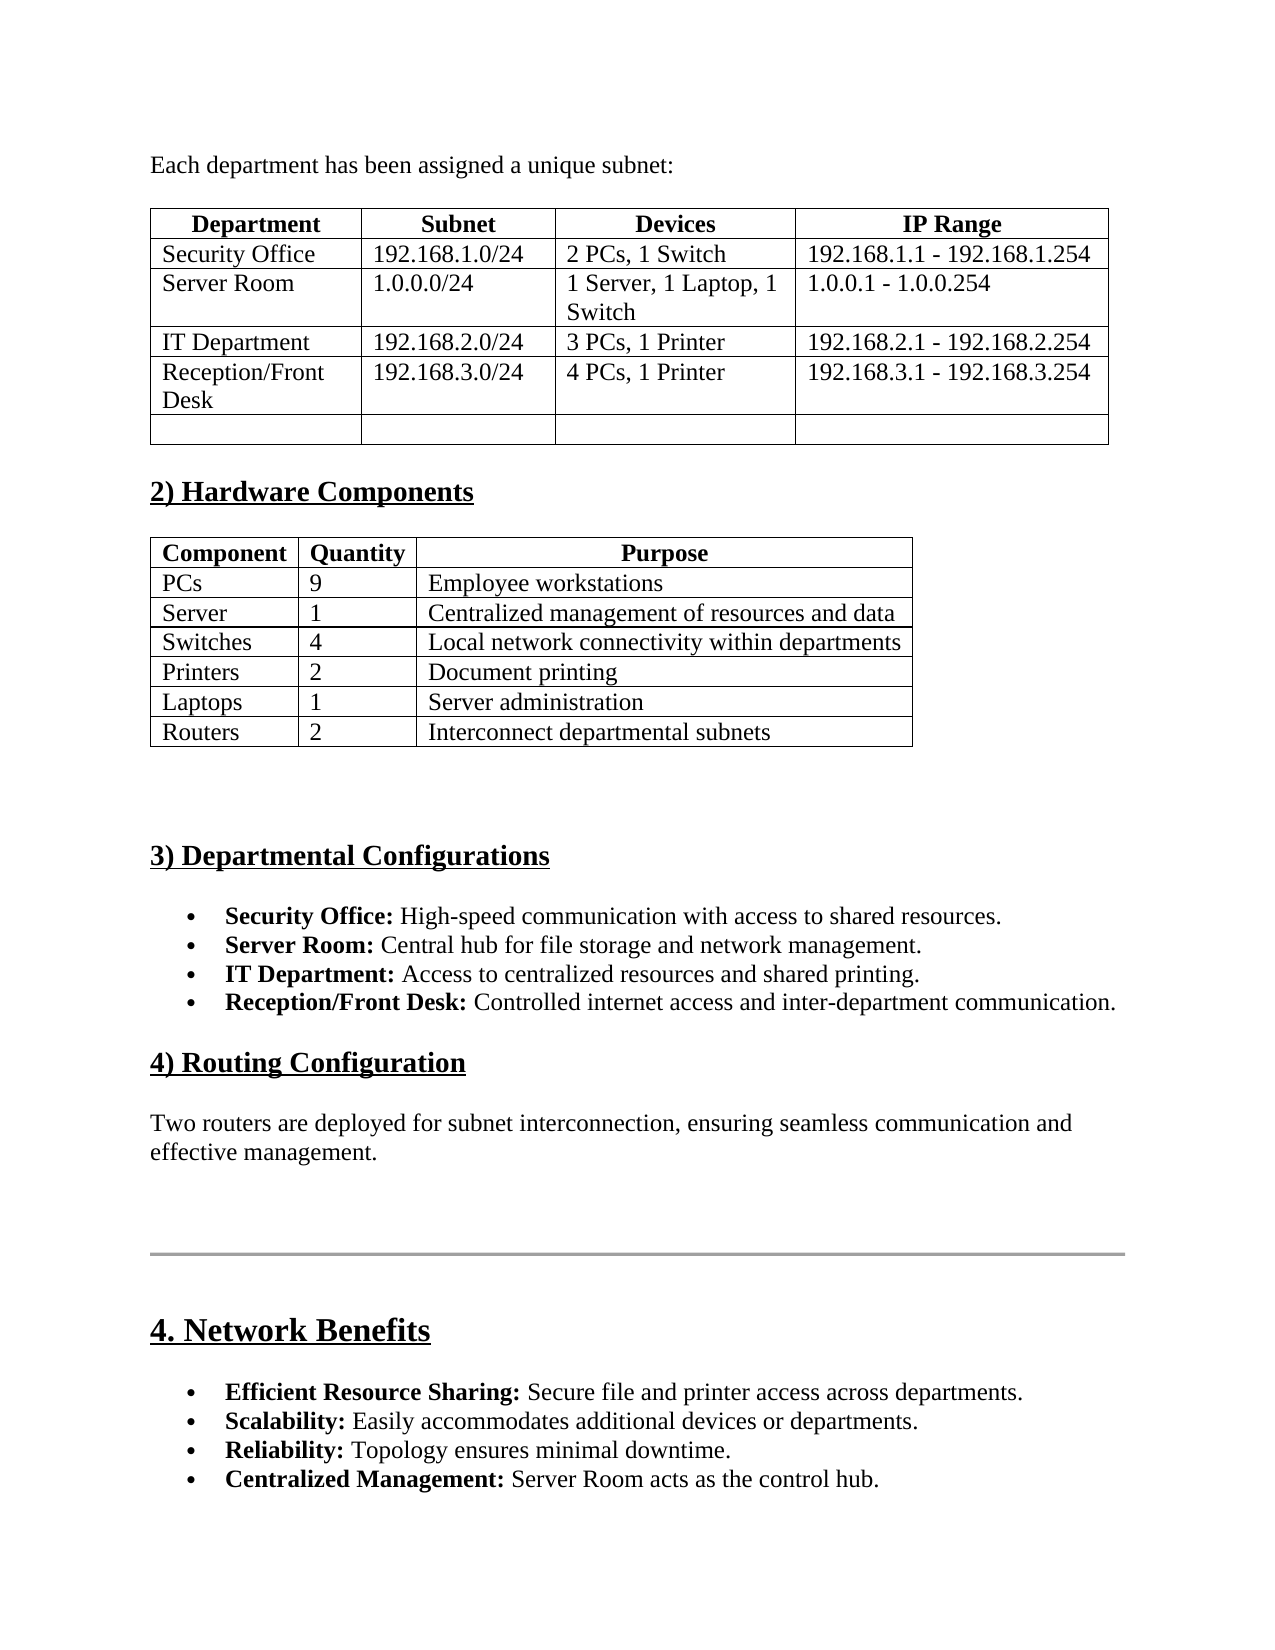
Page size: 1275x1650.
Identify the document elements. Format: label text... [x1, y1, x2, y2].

table_cell Reception/Front Desk [151, 357, 361, 414]
table_cell 192.168.2.1 - 192.168.2.254 [796, 327, 1108, 356]
table_header Purpose [417, 538, 912, 567]
list Scalability: Easily accommodates additional devices or departments. [187, 1406, 1125, 1435]
table_cell Server administration [417, 687, 912, 716]
text 2) Hardware Components [150, 474, 1125, 508]
table_header IP Range [796, 209, 1108, 238]
table_cell 1 [299, 687, 416, 716]
table_cell Interconnect departmental subnets [417, 717, 912, 746]
list Reception/Front Desk: Controlled internet access and inter-department communication. [187, 987, 1125, 1016]
table_cell 1.0.0.0/24 [362, 269, 555, 326]
table_cell Server [151, 598, 298, 626]
table_cell 4 PCs, 1 Printer [556, 357, 795, 414]
list Reliability: Topology ensures minimal downtime. [187, 1435, 1125, 1464]
table_cell Routers [151, 717, 298, 746]
table_cell 2 [299, 717, 416, 746]
table_header Quantity [299, 538, 416, 567]
table_cell Laptops [151, 687, 298, 716]
table_header Devices [556, 209, 795, 238]
table_cell 4 [299, 628, 416, 656]
table_cell Local network connectivity within departments [417, 628, 912, 656]
table_cell [362, 415, 555, 444]
table_cell 192.168.1.0/24 [362, 239, 555, 267]
table_cell Employee workstations [417, 568, 912, 597]
text 4. Network Benefits [150, 1310, 1125, 1348]
table_header Department [151, 209, 361, 238]
table_cell 9 [299, 568, 416, 597]
list Efficient Resource Sharing: Secure file and printer access across departments. [187, 1377, 1125, 1406]
list Security Office: High-speed communication with access to shared resources. [187, 901, 1125, 930]
table_cell Security Office [151, 239, 361, 267]
table_cell IT Department [151, 327, 361, 356]
table_cell [556, 415, 795, 444]
text 3) Departmental Configurations [150, 838, 1125, 872]
table_cell Centralized management of resources and data [417, 598, 912, 626]
table_cell Server Room [151, 269, 361, 326]
table_cell 1 Server, 1 Laptop, 1 Switch [556, 269, 795, 326]
list Centralized Management: Server Room acts as the control hub. [187, 1464, 1125, 1492]
list IT Department: Access to centralized resources and shared printing. [187, 959, 1125, 987]
table_cell 2 PCs, 1 Switch [556, 239, 795, 267]
table_cell Document printing [417, 657, 912, 686]
table_cell 1.0.0.1 - 1.0.0.254 [796, 269, 1108, 326]
text 4) Routing Configuration [150, 1045, 1125, 1079]
table_cell [151, 415, 361, 444]
text Two routers are deployed for subnet interconnection, ensuring seamless communication and effective management. [150, 1108, 1125, 1166]
table_cell 3 PCs, 1 Printer [556, 327, 795, 356]
table_cell 192.168.3.1 - 192.168.3.254 [796, 357, 1108, 414]
table_cell Switches [151, 628, 298, 656]
table_cell 192.168.3.0/24 [362, 357, 555, 414]
table_cell 2 [299, 657, 416, 686]
table_cell 192.168.1.1 - 192.168.1.254 [796, 239, 1108, 267]
table_cell PCs [151, 568, 298, 597]
table_cell [796, 415, 1108, 444]
table_cell Printers [151, 657, 298, 686]
table_header Component [151, 538, 298, 567]
list Server Room: Central hub for file storage and network management. [187, 930, 1125, 959]
table_header Subnet [362, 209, 555, 238]
table_cell 1 [299, 598, 416, 626]
text Each department has been assigned a unique subnet: [150, 150, 1125, 179]
table_cell 192.168.2.0/24 [362, 327, 555, 356]
